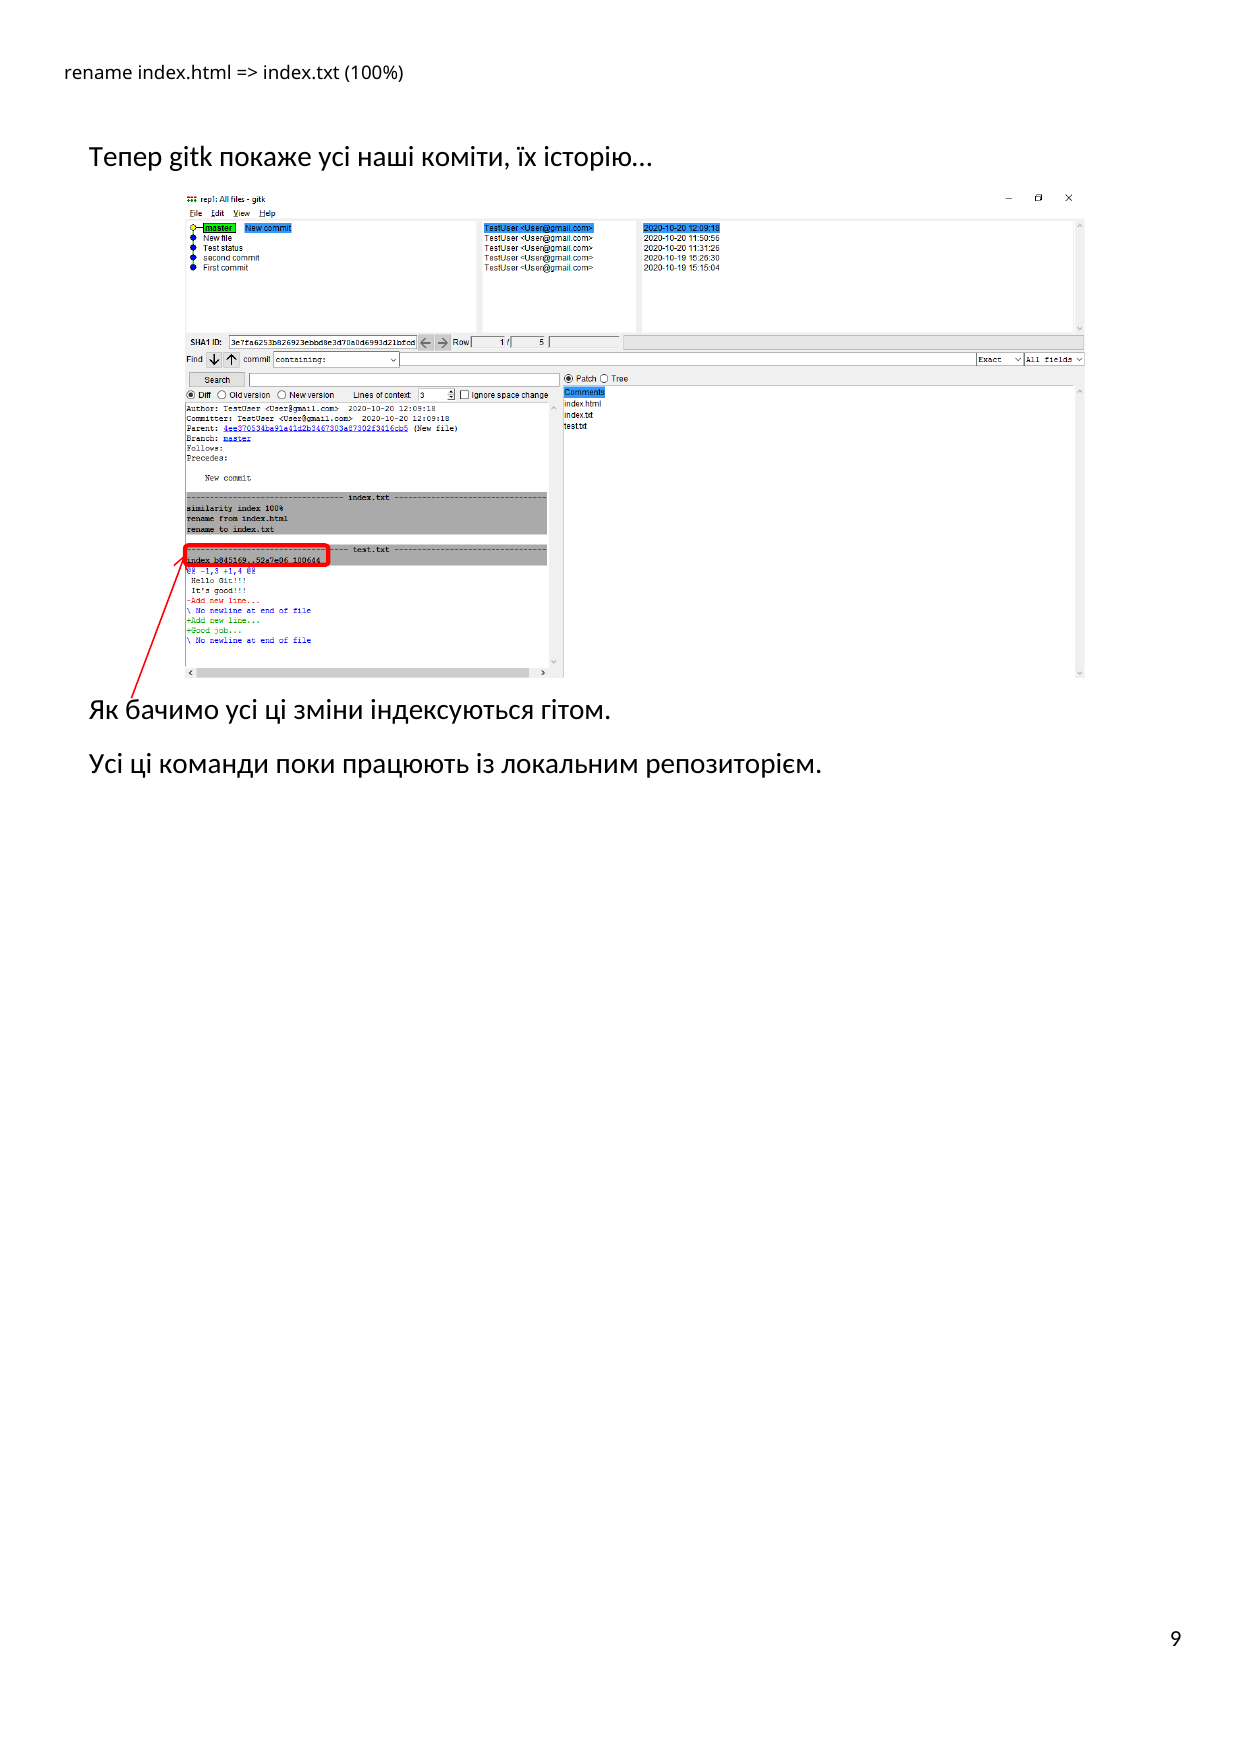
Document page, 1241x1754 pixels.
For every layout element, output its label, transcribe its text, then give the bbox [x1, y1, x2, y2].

picture [185, 191, 1085, 678]
picture [188, 548, 326, 562]
text Тепер gitk покаже усі наші коміти, їх історію… [59, 138, 1181, 174]
text Як бачимо усі ці зміни індексуються гітом. [59, 691, 1181, 727]
text Усі ці команди поки працюють із локальним репозиторієм. [59, 745, 1181, 781]
text rename index.html => index.txt (100%) [59, 59, 1181, 84]
